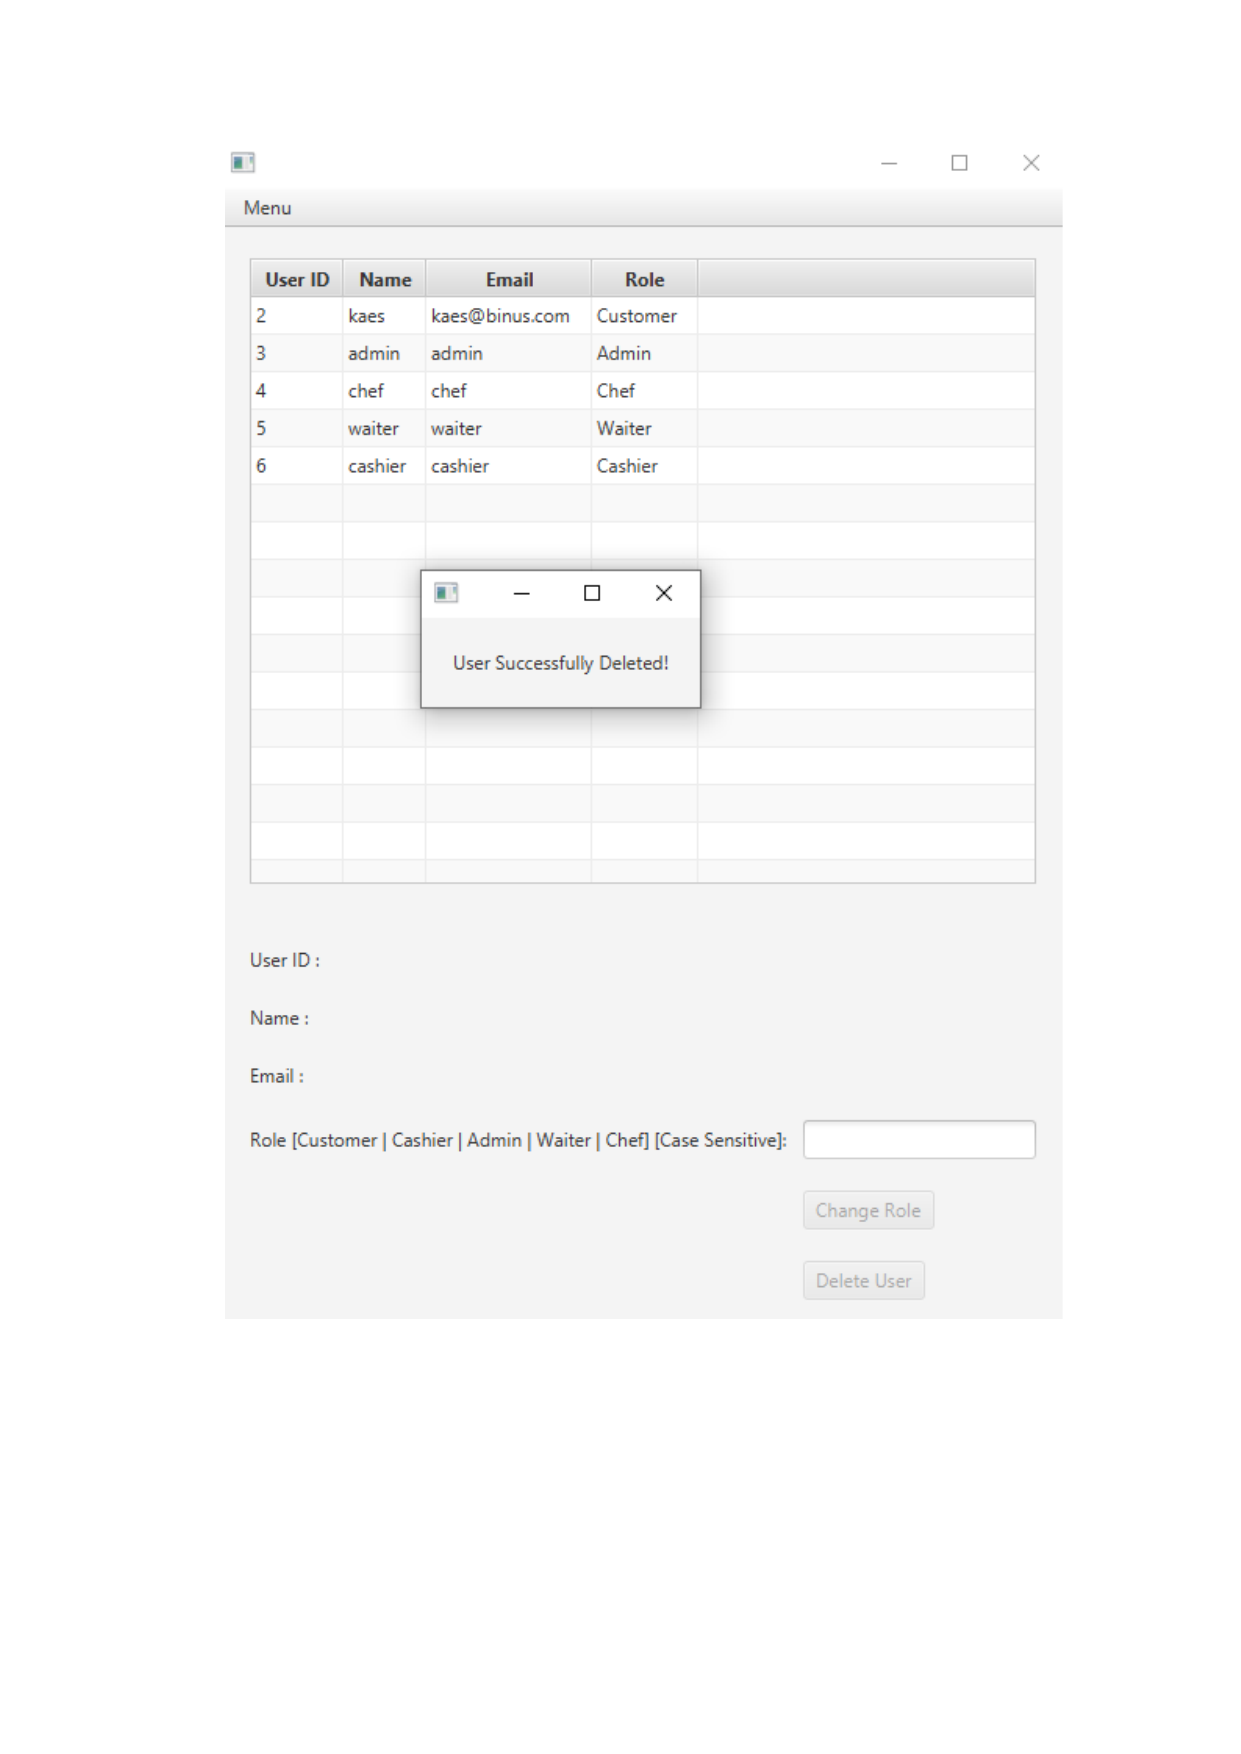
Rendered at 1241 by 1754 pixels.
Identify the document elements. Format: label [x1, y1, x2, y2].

picture [225, 150, 1063, 1319]
